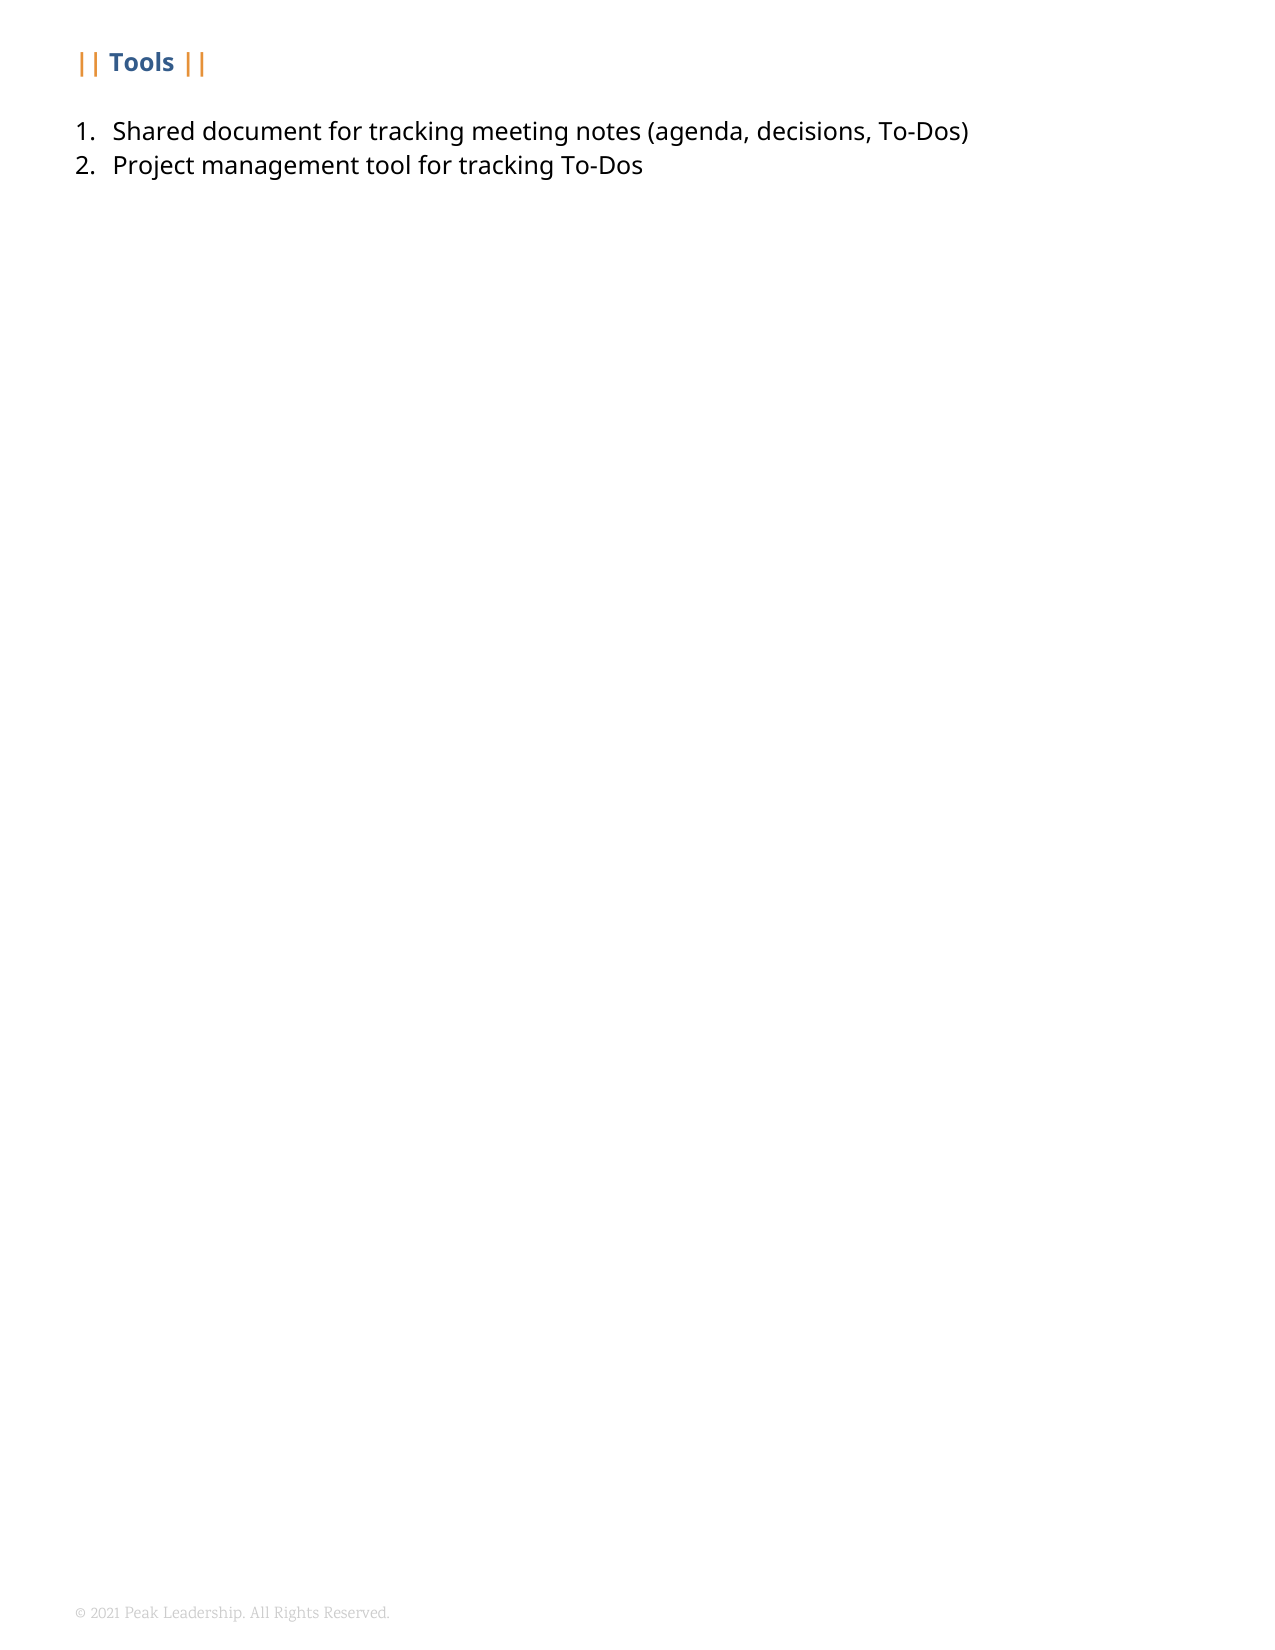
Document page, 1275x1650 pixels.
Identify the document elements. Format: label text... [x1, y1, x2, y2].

text || Tools || [75, 45, 1200, 79]
list Shared document for tracking meeting notes (agenda, decisions, To-Dos) [75, 113, 1200, 147]
list Project management tool for tracking To-Dos [75, 147, 1200, 181]
